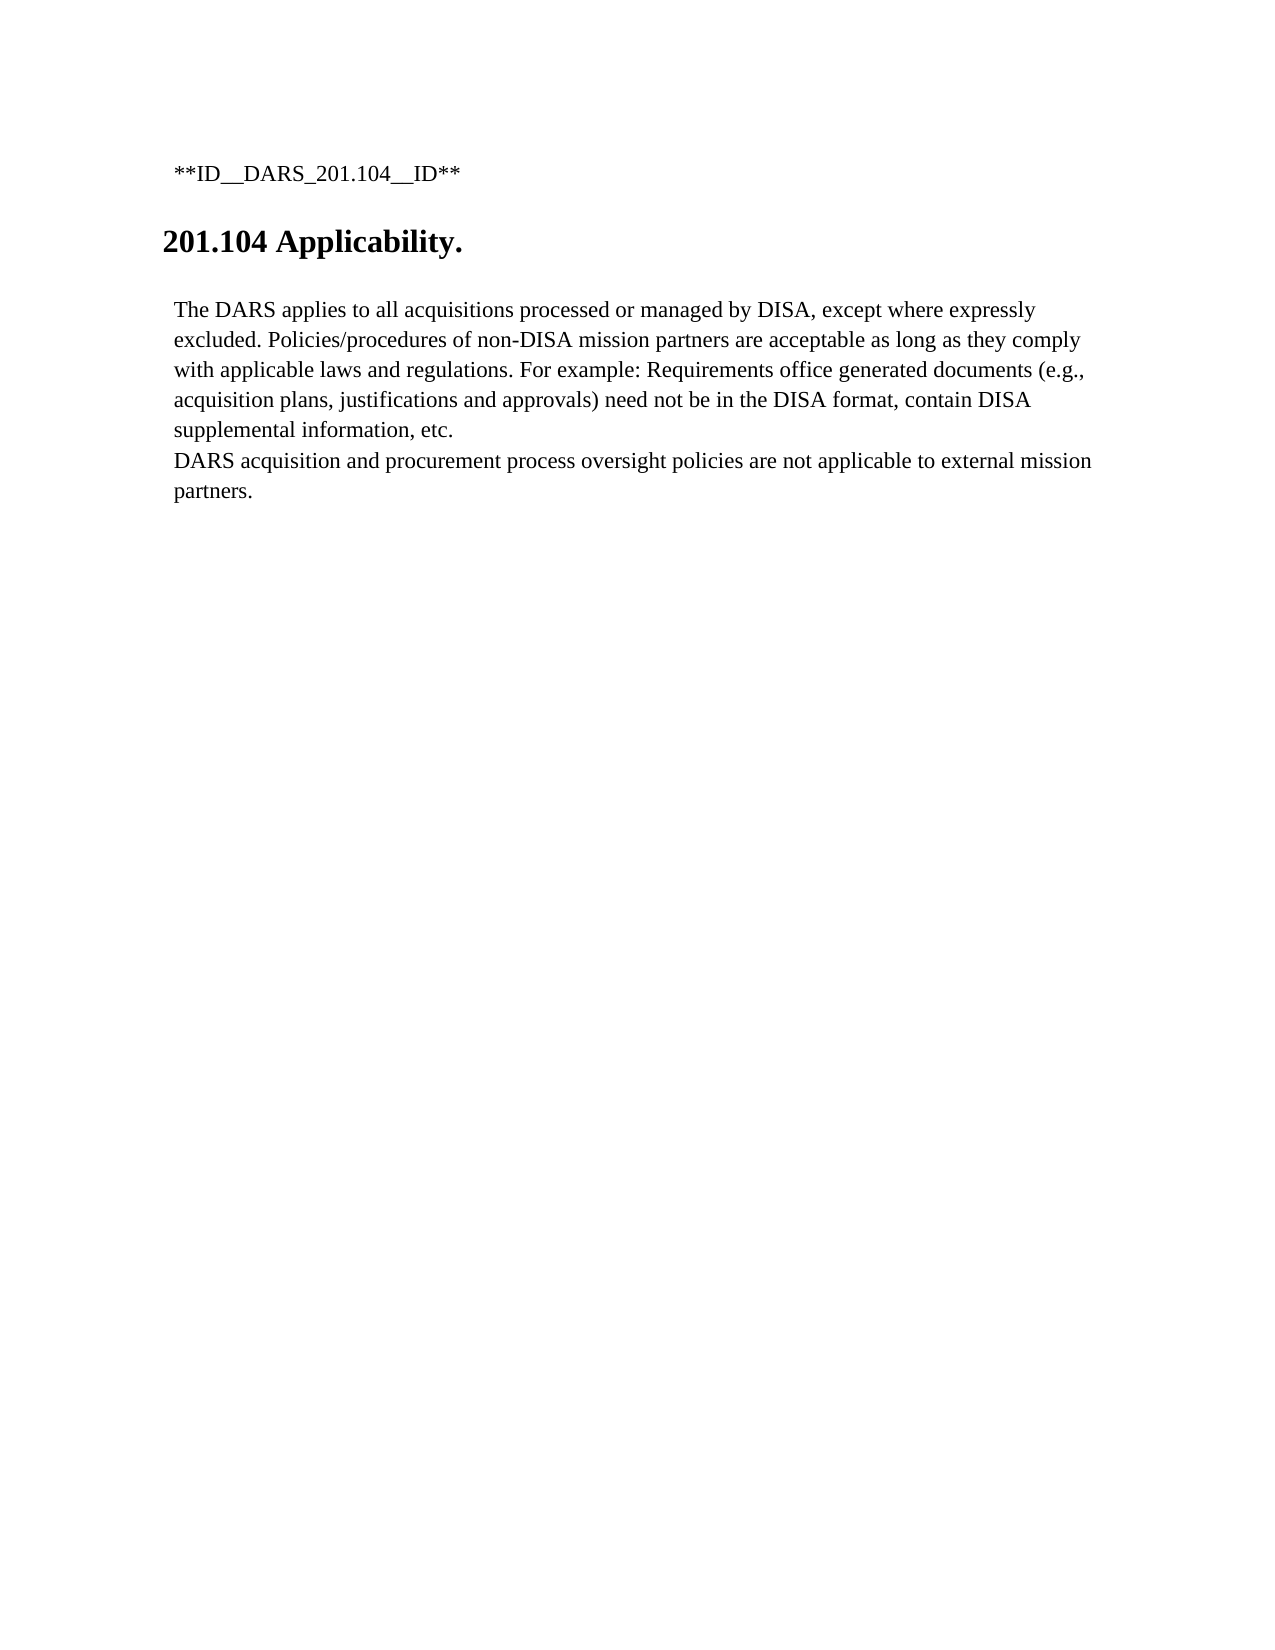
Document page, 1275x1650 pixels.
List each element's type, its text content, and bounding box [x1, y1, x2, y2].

text The DARS applies to all acquisitions processed or managed by DISA, except where expressly excluded. Policies/procedures of non-DISA mission partners are acceptable as long as they comply with applicable laws and regulations. For example: Requirements office generated documents (e.g., acquisition plans, justifications and approvals) need not be in the DISA format, contain DISA supplemental information, etc. [163, 285, 1135, 436]
text **ID__DARS_201.104__ID** [163, 150, 1135, 197]
subtitle 201.104 Applicability. [162, 222, 1125, 259]
text DARS acquisition and procurement process oversight policies are not applicable to external mission partners. [163, 436, 1135, 514]
